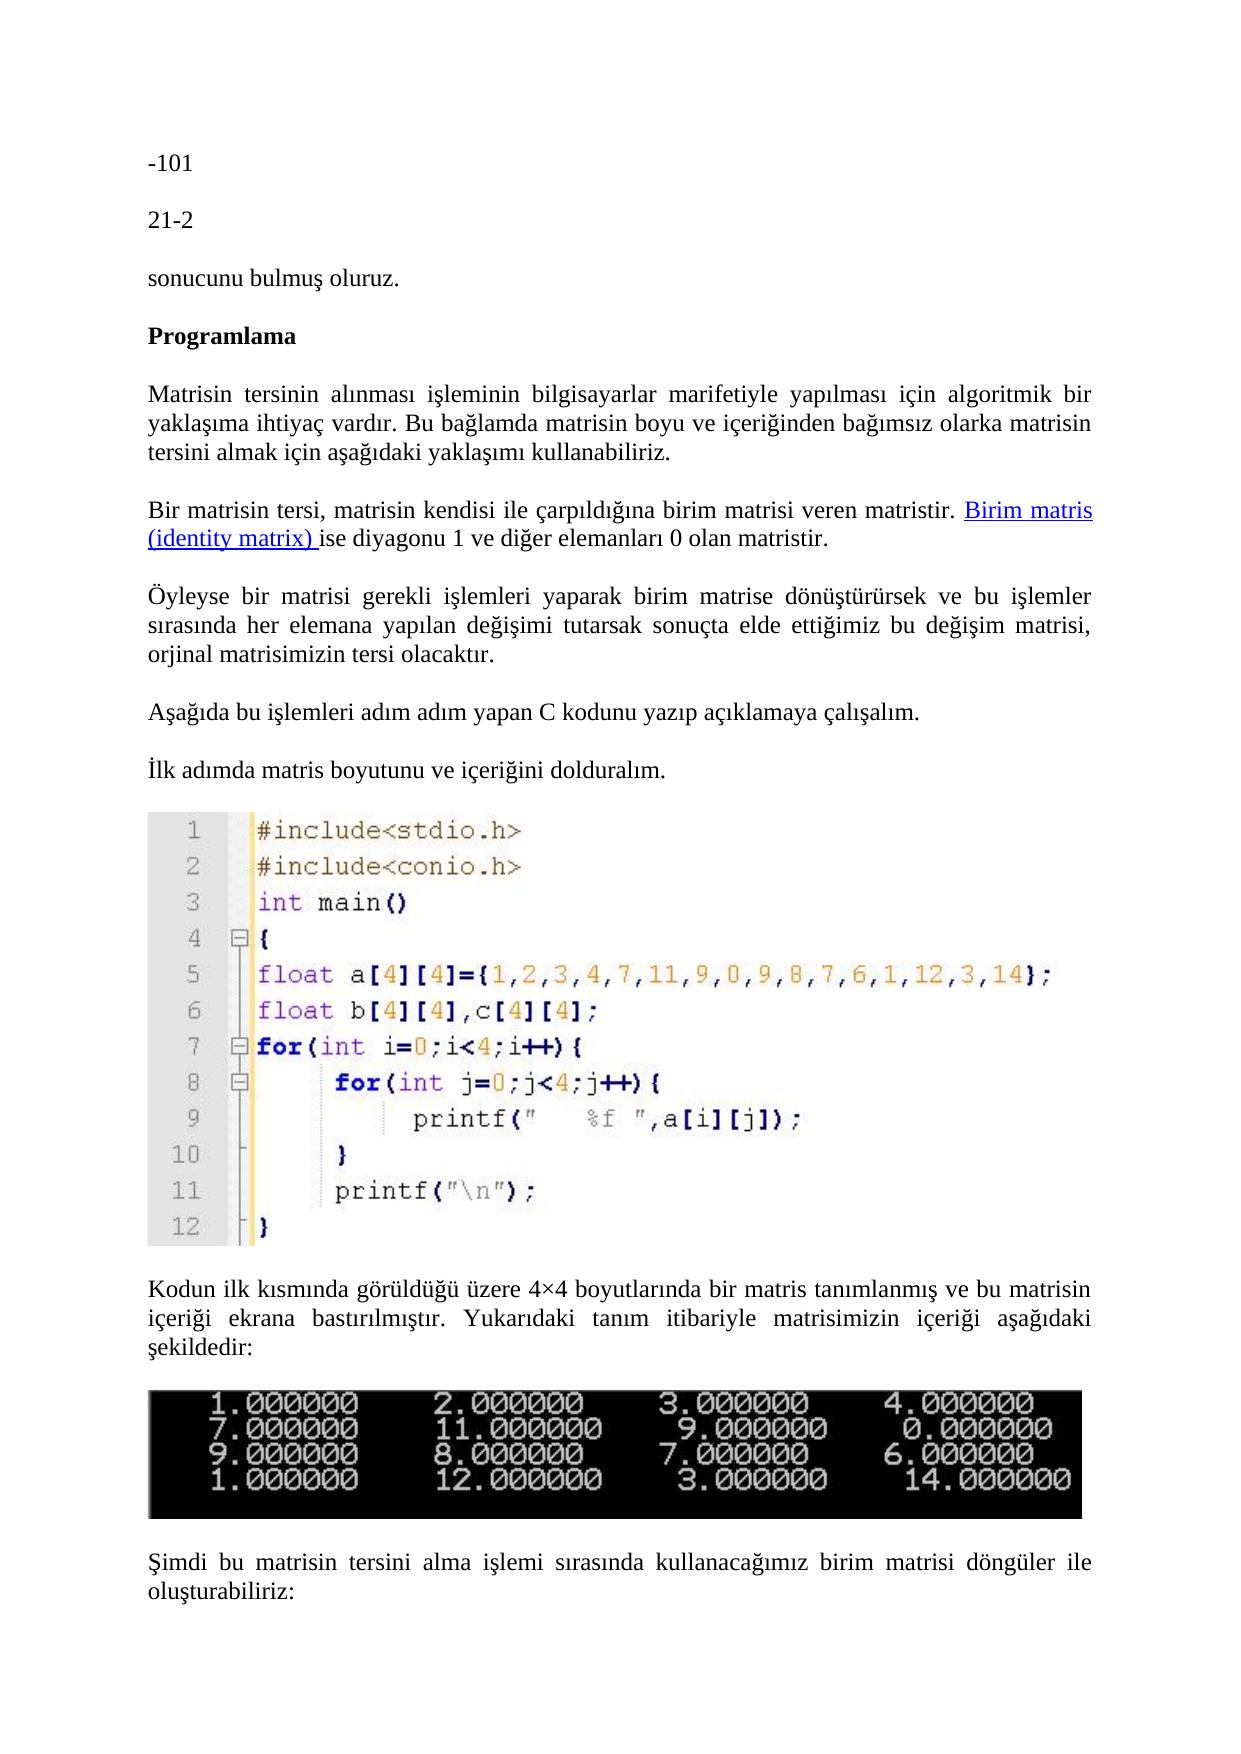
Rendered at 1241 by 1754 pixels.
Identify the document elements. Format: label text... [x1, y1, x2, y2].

text 21-2 [148, 206, 1093, 234]
text Şimdi bu matrisin tersini alma işlemi sırasında kullanacağımız birim matrisi döngüler ile oluşturabiliriz: [148, 1547, 1093, 1605]
picture [147, 812, 1067, 1246]
text İlk adımda matris boyutunu ve içeriğini dolduralım. [148, 755, 1093, 783]
text -101 [148, 148, 1093, 176]
text Programlama [148, 321, 1093, 350]
text Kodun ilk kısmında görüldüğü üzere 4×4 boyutlarında bir matris tanımlanmış ve bu matrisin içeriği ekrana bastırılmıştır. Yukarıdaki tanım itibariyle matrisimizin içeriği aşağıdaki şekildedir: [148, 1274, 1093, 1361]
text Aşağıda bu işlemleri adım adım yapan C kodunu yazıp açıklamaya çalışalım. [148, 697, 1093, 726]
text Öyleyse bir matrisi gerekli işlemleri yaparak birim matrise dönüştürürsek ve bu işlemler sırasında her elemana yapılan değişimi tutarsak sonuçta elde ettiğimiz bu değişim matrisi, orjinal matrisimizin tersi olacaktır. [148, 581, 1093, 668]
text Bir matrisin tersi, matrisin kendisi ile çarpıldığına birim matrisi veren matristir. Birim matris (identity matrix) ise diyagonu 1 ve diğer elemanları 0 olan matristir. [148, 495, 1093, 552]
text sonucunu bulmuş oluruz. [148, 263, 1093, 292]
text Matrisin tersinin alınması işleminin bilgisayarlar marifetiyle yapılması için algoritmik bir yaklaşıma ihtiyaç vardır. Bu bağlamda matrisin boyu ve içeriğinden bağımsız olarka matrisin tersini almak için aşağıdaki yaklaşımı kullanabiliriz. [148, 379, 1093, 466]
picture [147, 1390, 1082, 1519]
